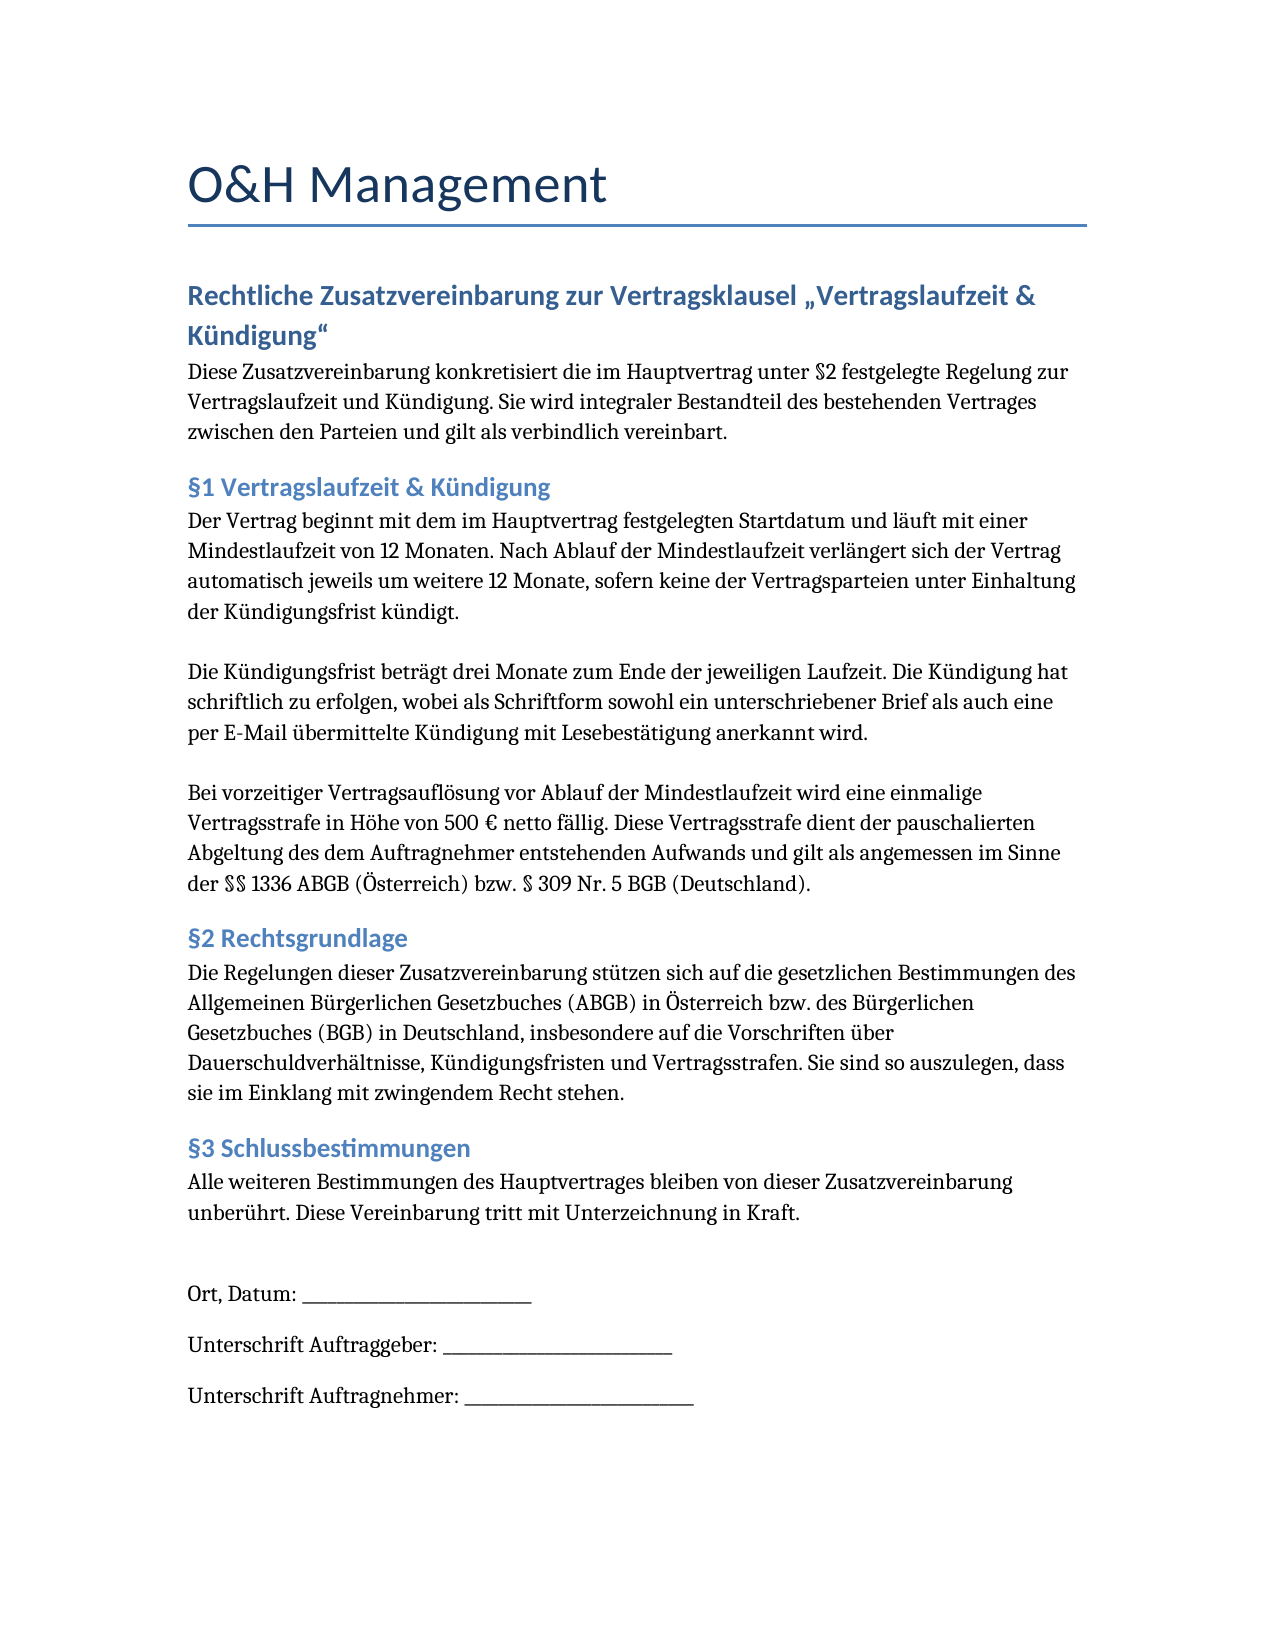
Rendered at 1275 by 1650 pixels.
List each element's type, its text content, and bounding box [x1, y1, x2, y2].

text Alle weiteren Bestimmungen des Hauptvertrages bleiben von dieser Zusatzvereinbarung unberührt. Diese Vereinbarung tritt mit Unterzeichnung in Kraft. [187, 1169, 1087, 1226]
title O&H Management [187, 150, 1087, 227]
text Der Vertrag beginnt mit dem im Hauptvertrag festgelegten Startdatum und läuft mit einer Mindestlaufzeit von 12 Monaten. Nach Ablauf der Mindestlaufzeit verlängert sich der Vertrag automatisch jeweils um weitere 12 Monate, sofern keine der Vertragsparteien unter Einhaltung der Kündigungsfrist kündigt. Die Kündigungsfrist beträgt drei Monate zum Ende der jeweiligen Laufzeit. Die Kündigung hat schriftlich zu erfolgen, wobei als Schriftform sowohl ein unterschriebener Brief als auch eine per E-Mail übermittelte Kündigung mit Lesebestätigung anerkannt wird. Bei vorzeitiger Vertragsauflösung vor Ablauf der Mindestlaufzeit wird eine einmalige Vertragsstrafe in Höhe von 500 € netto fällig. Diese Vertragsstrafe dient der pauschalierten Abgeltung des dem Auftragnehmer entstehenden Aufwands und gilt als angemessen im Sinne der §§ 1336 ABGB (Österreich) bzw. § 309 Nr. 5 BGB (Deutschland). [187, 508, 1087, 897]
text Unterschrift Auftragnehmer: ___________________________ [187, 1383, 1087, 1409]
subtitle §2 Rechtsgrundlage [187, 921, 1087, 954]
text Diese Zusatzvereinbarung konkretisiert die im Hauptvertrag unter §2 festgelegte Regelung zur Vertragslaufzeit und Kündigung. Sie wird integraler Bestandteil des bestehenden Vertrages zwischen den Parteien und gilt als verbindlich vereinbart. [187, 358, 1087, 445]
subtitle Rechtliche Zusatzvereinbarung zur Vertragsklausel „Vertragslaufzeit & Kündigung“ [187, 277, 1087, 353]
text Die Regelungen dieser Zusatzvereinbarung stützen sich auf die gesetzlichen Bestimmungen des Allgemeinen Bürgerlichen Gesetzbuches (ABGB) in Österreich bzw. des Bürgerlichen Gesetzbuches (BGB) in Deutschland, insbesondere auf die Vorschriften über Dauerschuldverhältnisse, Kündigungsfristen und Vertragsstrafen. Sie sind so auszulegen, dass sie im Einklang mit zwingendem Recht stehen. [187, 959, 1087, 1106]
text Ort, Datum: ___________________________ [187, 1250, 1087, 1307]
subtitle §3 Schlussbestimmungen [187, 1131, 1087, 1164]
text Unterschrift Auftraggeber: ___________________________ [187, 1332, 1087, 1358]
subtitle §1 Vertragslaufzeit & Kündigung [187, 470, 1087, 503]
